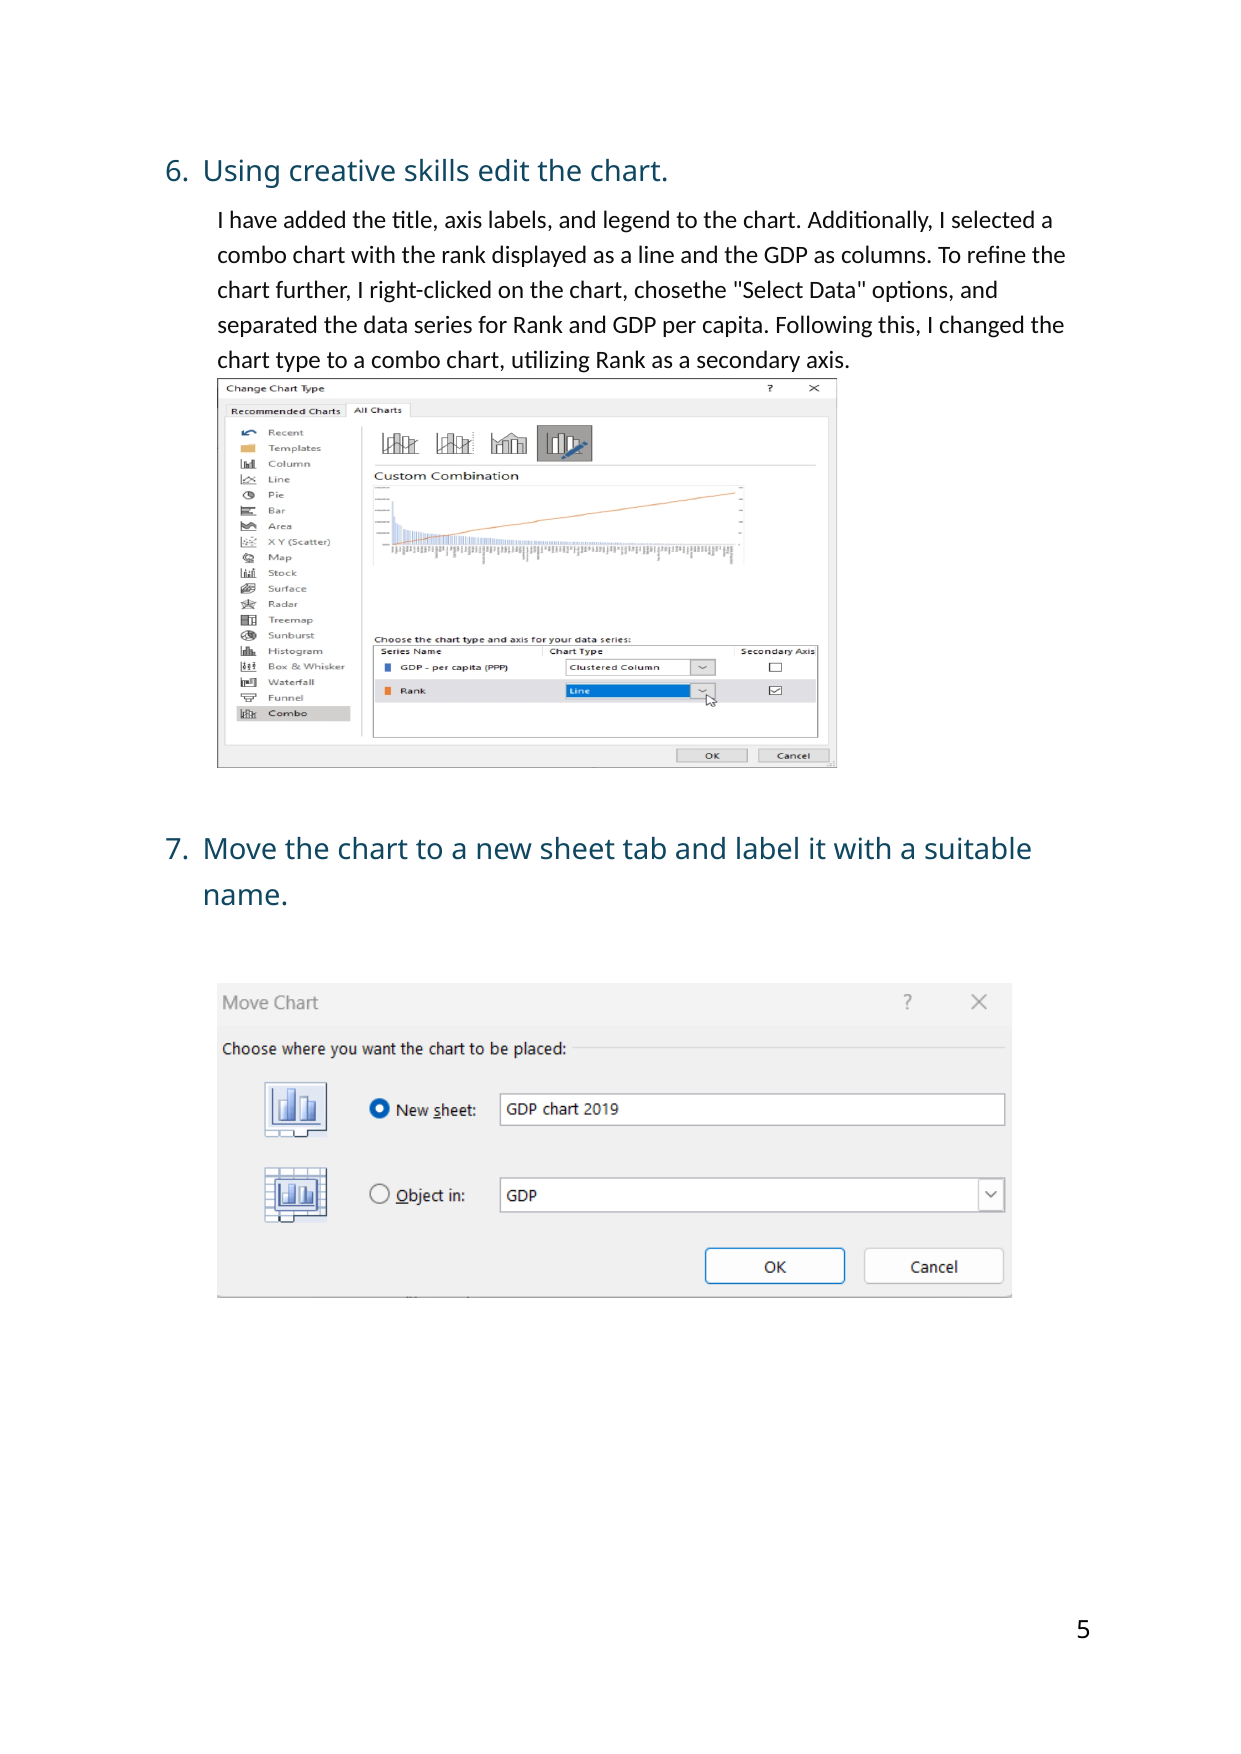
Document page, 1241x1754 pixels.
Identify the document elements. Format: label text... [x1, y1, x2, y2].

picture [217, 983, 1013, 1298]
subtitle Using creative skills edit the chart. [165, 150, 1090, 190]
picture [217, 378, 838, 768]
subtitle Move the chart to a new sheet tab and label it with a suitable name. [165, 828, 1090, 914]
list I have added the title, axis labels, and legend to the chart. Additionally, I selected a combo chart with the rank displayed as a line and the GDP as columns. To refine the chart further, I right-clicked on the chart, chosethe "Select Data" options, and separated the data series for Rank and GDP per capita. Following this, I changed the chart type to a combo chart, utilizing Rank as a secondary axis. [217, 204, 1090, 374]
